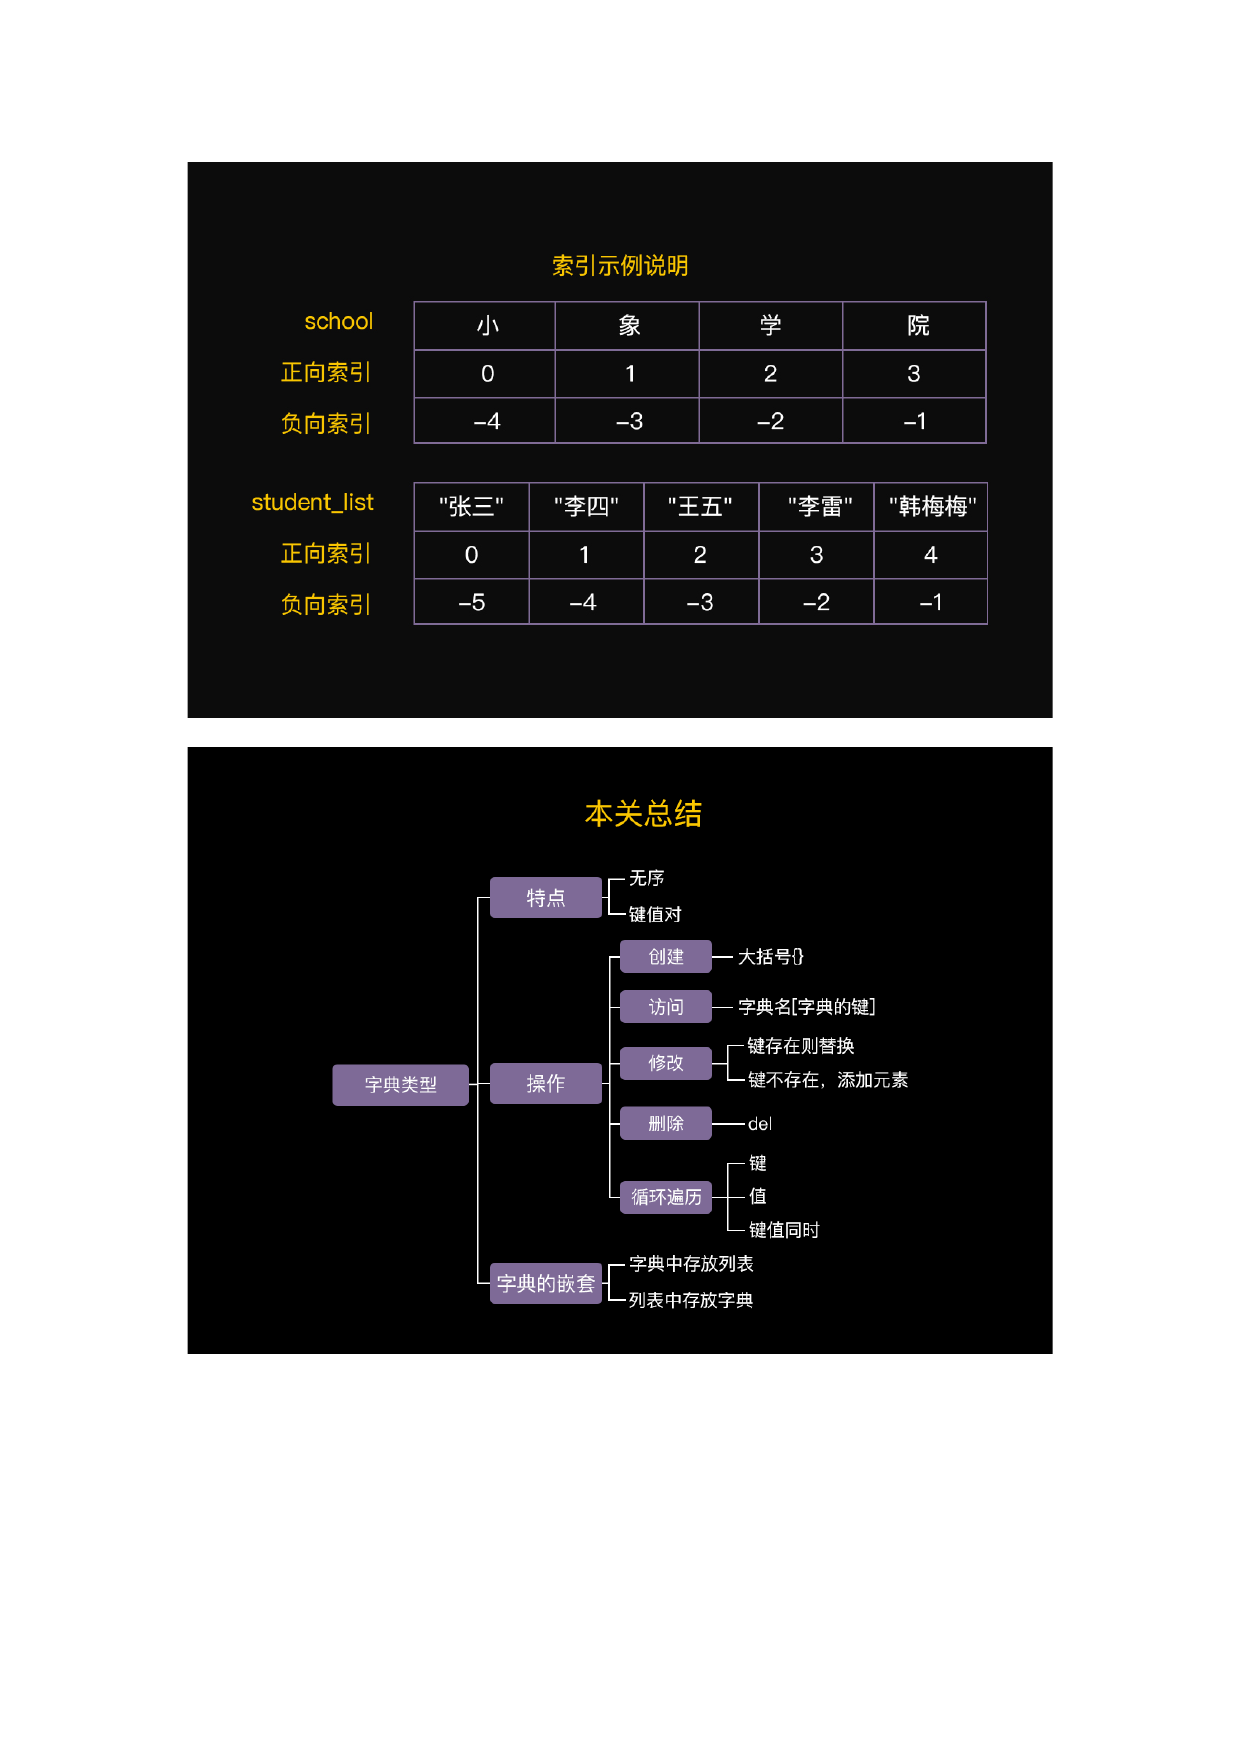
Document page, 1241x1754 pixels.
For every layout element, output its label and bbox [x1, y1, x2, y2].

picture [187, 747, 1053, 1354]
picture [187, 162, 1053, 718]
